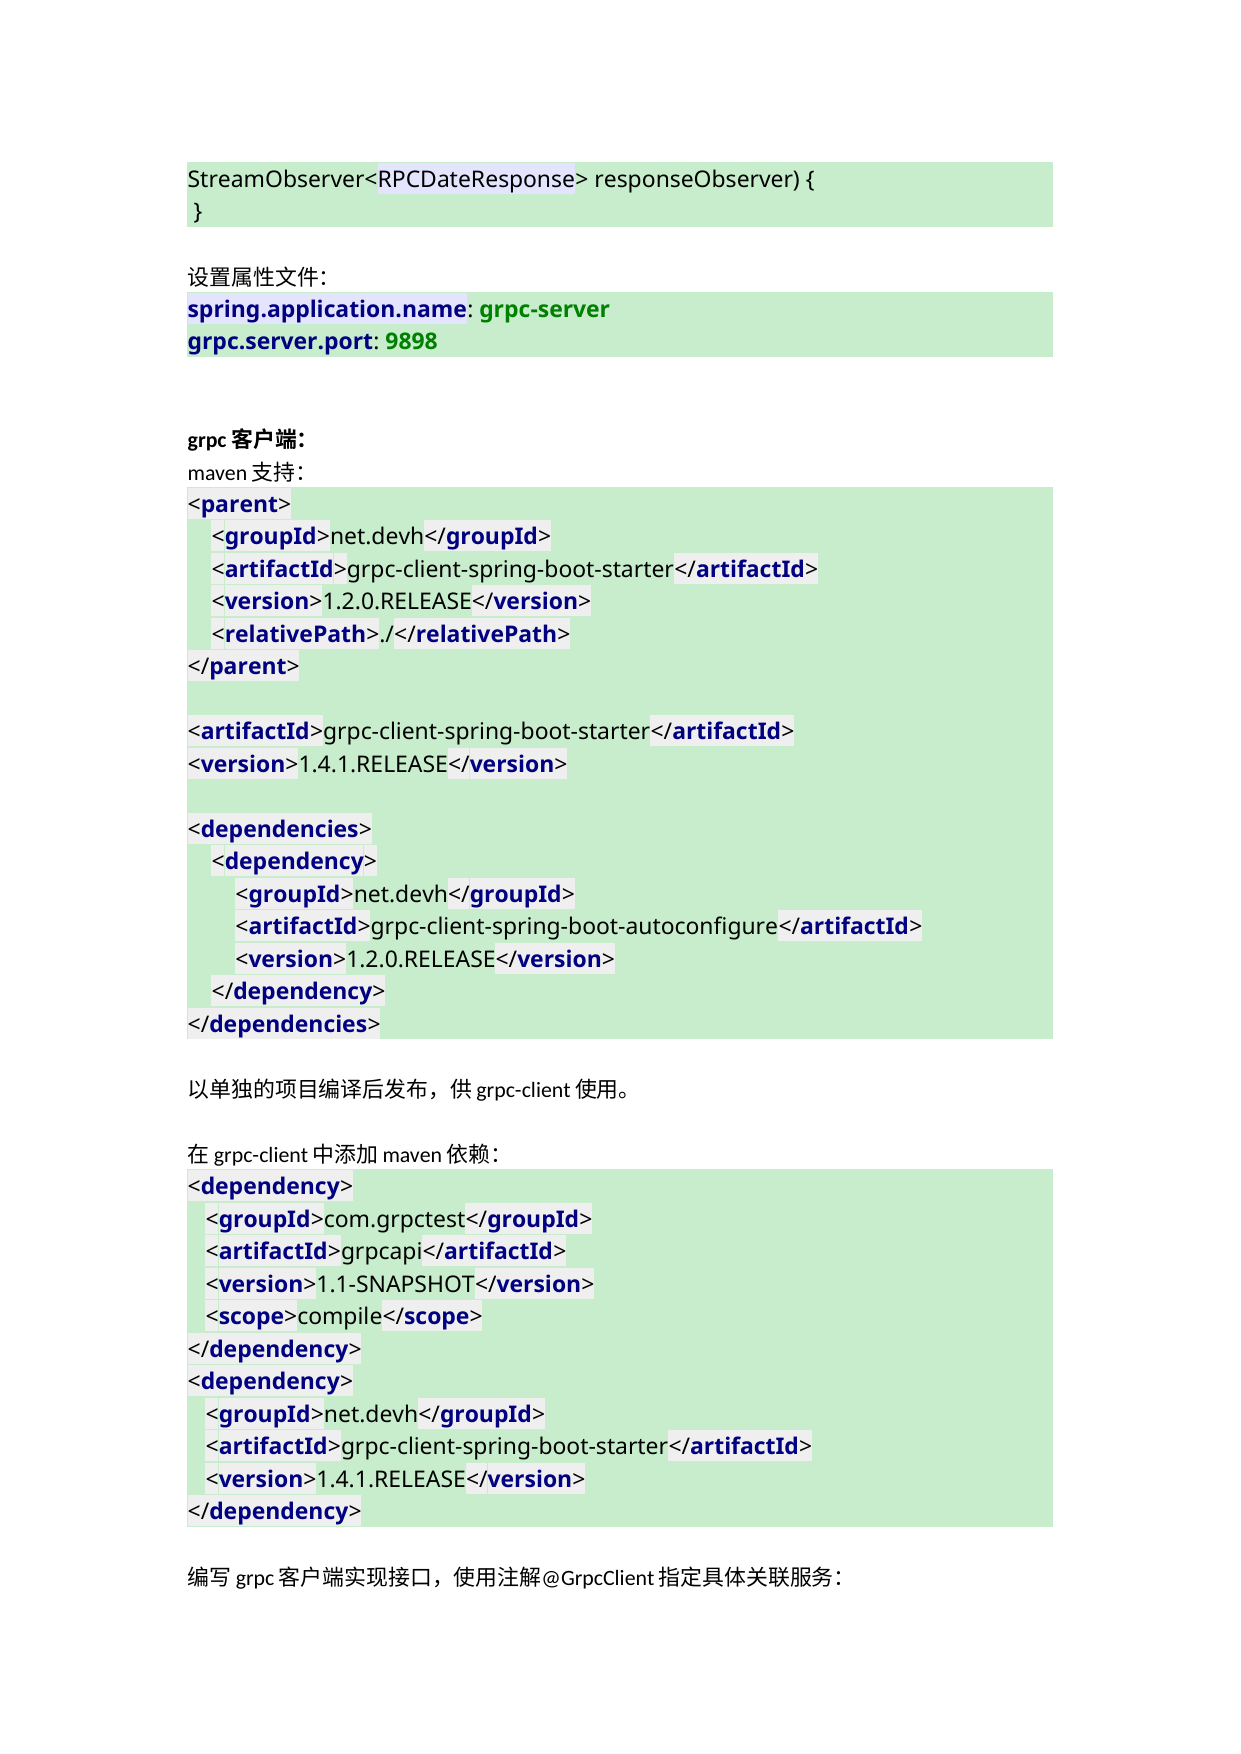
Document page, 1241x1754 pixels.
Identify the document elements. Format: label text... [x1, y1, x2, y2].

text <parent> <groupId>net.devh</groupId> <artifactId>grpc-client-spring-boot-starter</artifactId> <version>1.2.0.RELEASE</version> <relativePath>./</relativePath> </parent> <artifactId>grpc-client-spring-boot-starter</artifactId> <version>1.4.1.RELEASE</version> <dependencies> <dependency> <groupId>net.devh</groupId> <artifactId>grpc-client-spring-boot-autoconfigure</artifactId> <version>1.2.0.RELEASE</version> </dependency> </dependencies> [187, 487, 1053, 1039]
text 编写grpc客户端实现接口，使用注解@GrpcClient指定具体关联服务： [187, 1559, 1053, 1592]
text spring.application.name: grpc-server grpc.server.port: 9898 [187, 292, 1053, 357]
text grpc客户端： [187, 422, 1053, 454]
text maven支持： [187, 454, 1053, 487]
text <dependency> <groupId>com.grpctest</groupId> <artifactId>grpcapi</artifactId> <version>1.1-SNAPSHOT</version> <scope>compile</scope> </dependency> <dependency> <groupId>net.devh</groupId> <artifactId>grpc-client-spring-boot-starter</artifactId> <version>1.4.1.RELEASE</version> </dependency> [187, 1169, 1053, 1527]
text 设置属性文件： [187, 259, 1053, 292]
text 在grpc-client中添加maven依赖： [187, 1137, 1053, 1169]
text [187, 162, 1053, 227]
text 以单独的项目编译后发布，供grpc-client使用。 [187, 1072, 1053, 1104]
